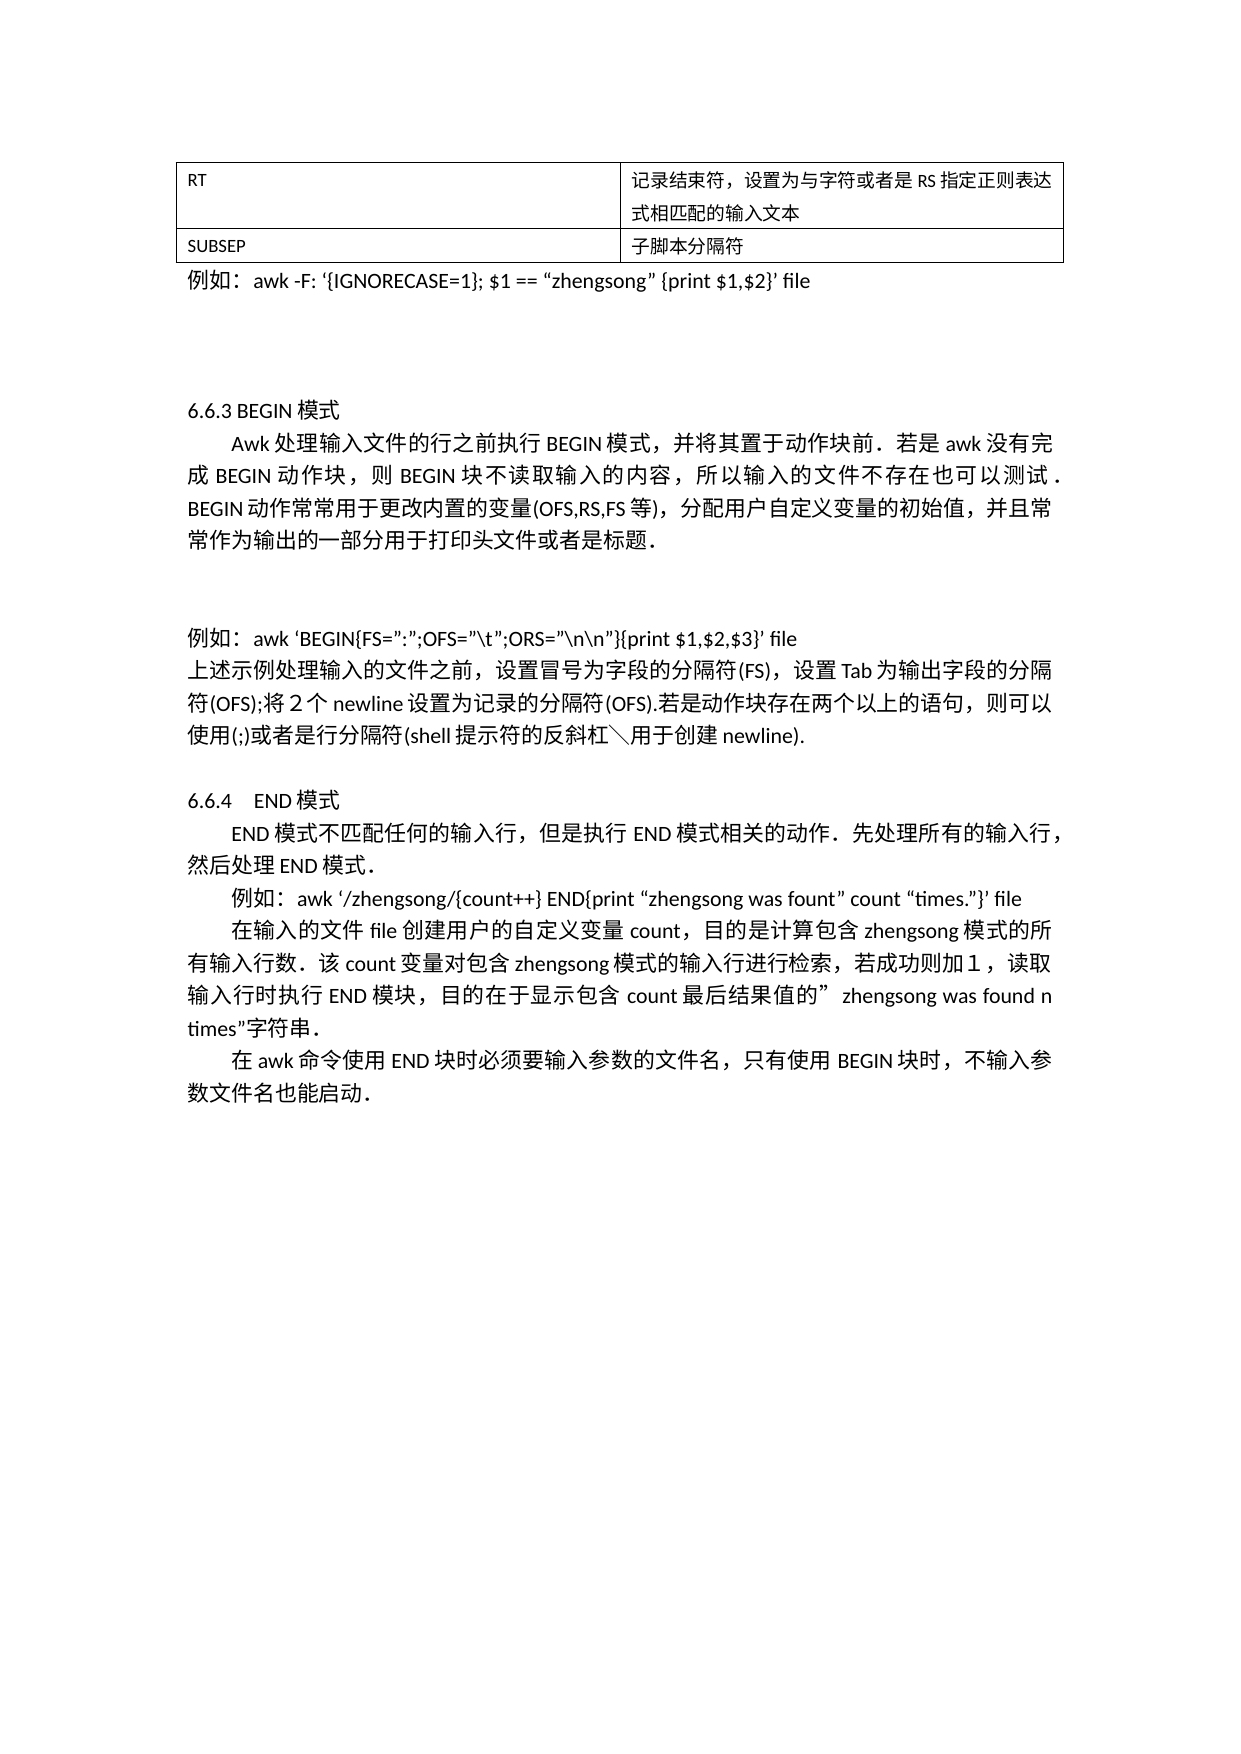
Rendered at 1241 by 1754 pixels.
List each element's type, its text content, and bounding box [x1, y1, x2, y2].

text 上述示例处理输入的文件之前，设置冒号为字段的分隔符(FS)，设置Tab为输出字段的分隔符(OFS);将２个newline设置为记录的分隔符(OFS).若是动作块存在两个以上的语句，则可以使用(;)或者是行分隔符(shell提示符的反斜杠＼用于创建newline). [187, 653, 1053, 750]
table_cell SUBSEP [177, 229, 620, 262]
text 在awk命令使用END块时必须要输入参数的文件名，只有使用BEGIN块时，不输入参数文件名也能启动． [187, 1043, 1053, 1108]
table_cell 记录结束符，设置为与字符或者是RS指定正则表达式相匹配的输入文本 [621, 163, 1063, 228]
text 6.6.4 END模式 [187, 783, 1053, 815]
table_cell RT [177, 163, 620, 228]
text 例如：awk ‘BEGIN{FS=”:”;OFS=”\t”;ORS=”\n\n”}{print $1,$2,$3}’ file [187, 620, 1053, 653]
table_cell 子脚本分隔符 [621, 229, 1063, 262]
text 例如：awk -F: ‘{IGNORECASE=1}; $1 == “zhengsong” {print $1,$2}’ file [187, 263, 1053, 295]
text Awk处理输入文件的行之前执行BEGIN模式，并将其置于动作块前．若是awk没有完成BEGIN动作块，则BEGIN块不读取输入的内容，所以输入的文件不存在也可以测试．BEGIN动作常常用于更改内置的变量(OFS,RS,FS等)，分配用户自定义变量的初始值，并且常常作为输出的一部分用于打印头文件或者是标题． [187, 425, 1053, 555]
text 在输入的文件file创建用户的自定义变量count，目的是计算包含zhengsong模式的所有输入行数．该count变量对包含zhengsong模式的输入行进行检索，若成功则加１，读取输入行时执行END模块，目的在于显示包含count最后结果值的”zhengsong was found n times”字符串． [187, 913, 1053, 1043]
text 例如：awk ‘/zhengsong/{count++} END{print “zhengsong was fount” count “times.”}’ file [187, 880, 1053, 913]
text 6.6.3 BEGIN模式 [187, 393, 1053, 425]
text END模式不匹配任何的输入行，但是执行END模式相关的动作．先处理所有的输入行，然后处理END模式． [187, 815, 1053, 880]
